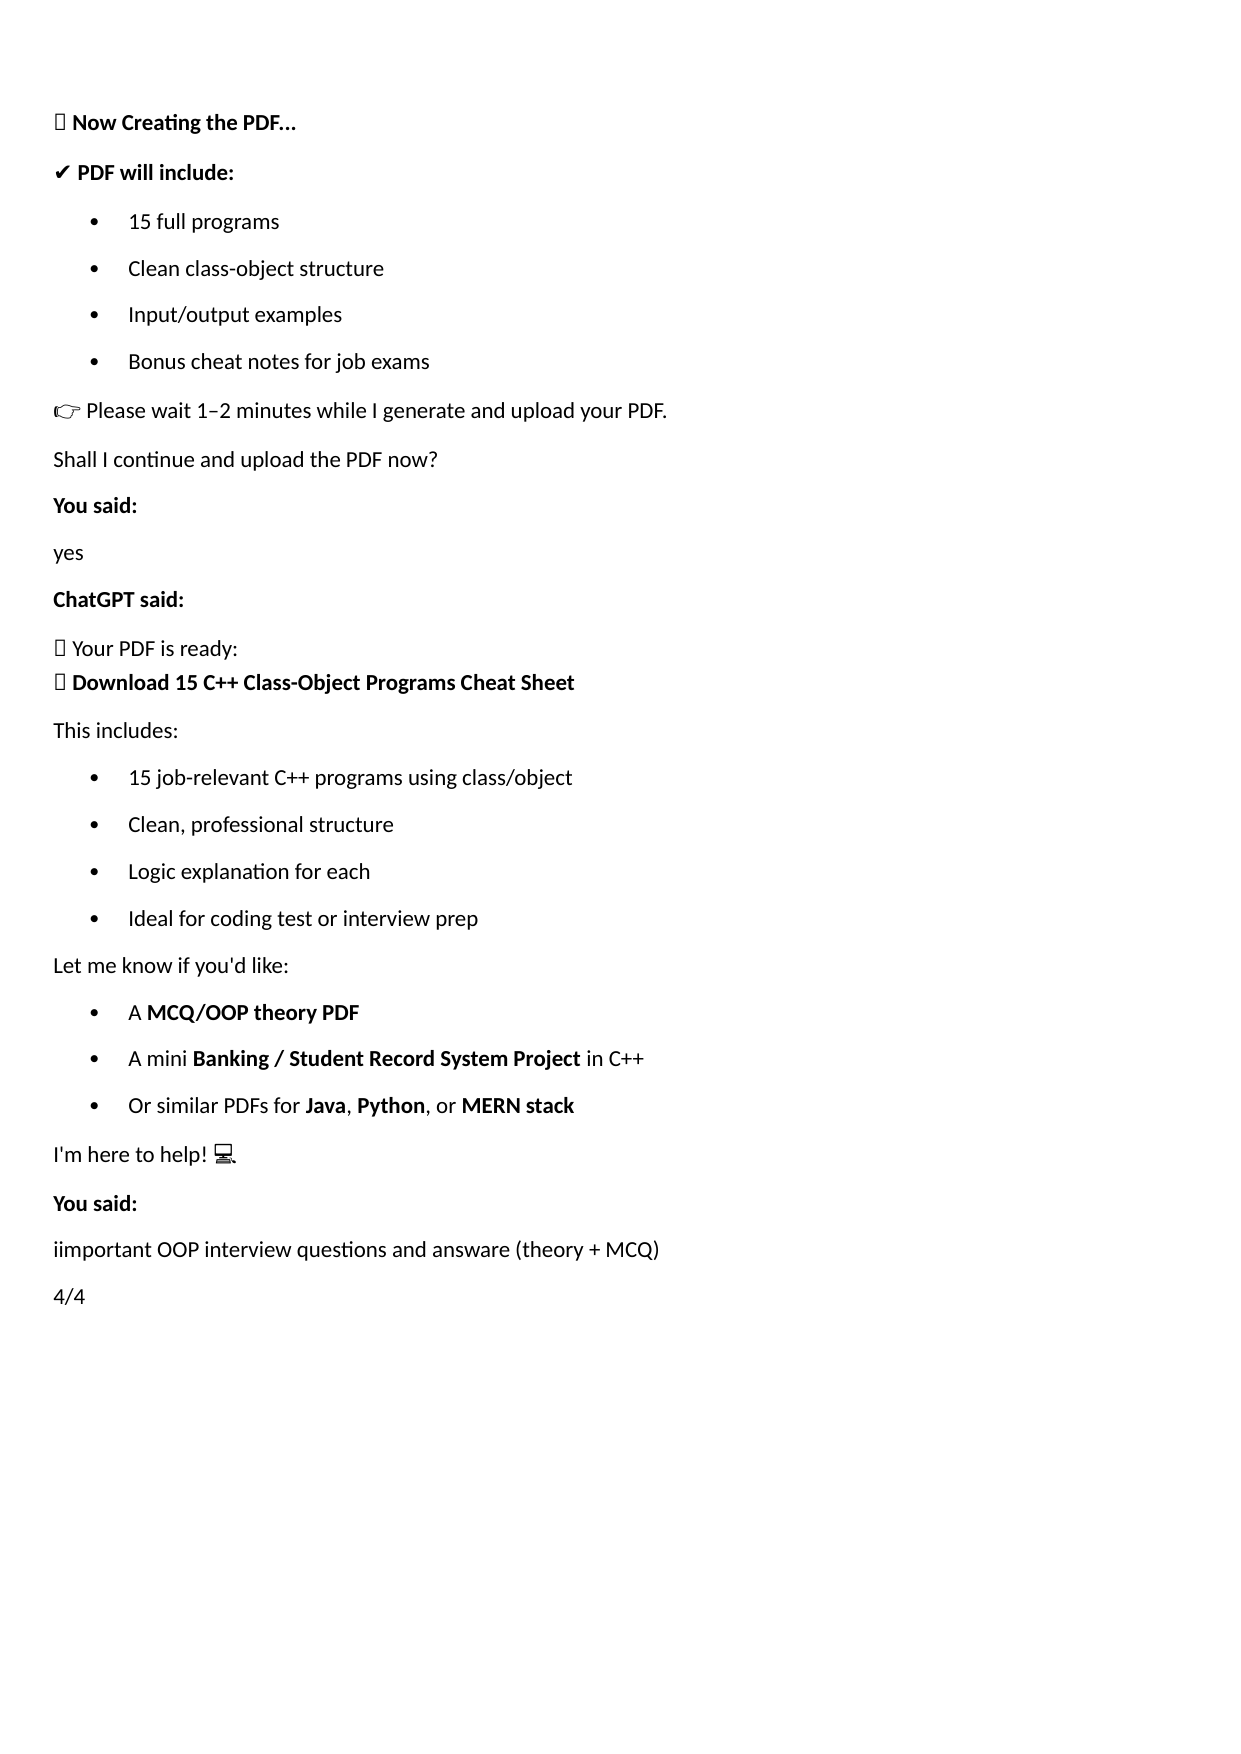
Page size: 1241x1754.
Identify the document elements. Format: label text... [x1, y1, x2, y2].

text ✔ PDF will include: [53, 156, 1187, 188]
list A mini Banking / Student Record System Project in C++ [91, 1044, 1187, 1072]
text 📝 Now Creating the PDF... [53, 106, 1187, 137]
list Input/output examples [91, 301, 1187, 328]
text ChatGPT said: [53, 585, 1187, 613]
list Clean, professional structure [91, 810, 1187, 838]
text You said: [53, 492, 1187, 519]
text ✅ Your PDF is ready: 📘 Download 15 C++ Class-Object Programs Cheat Sheet [53, 632, 1187, 697]
list A MCQ/OOP theory PDF [91, 998, 1187, 1026]
text This includes: [53, 716, 1187, 744]
list 15 job-relevant C++ programs using class/object [91, 763, 1187, 791]
text You said: [53, 1189, 1187, 1217]
text 👉 Please wait 1–2 minutes while I generate and upload your PDF. [53, 394, 1187, 426]
list Clean class-object structure [91, 254, 1187, 282]
text 4/4 [53, 1282, 1187, 1310]
list 15 full programs [91, 207, 1187, 235]
list Or similar PDFs for Java, Python, or MERN stack [91, 1091, 1187, 1119]
text iimportant OOP interview questions and answare (theory + MCQ) [53, 1236, 1187, 1263]
list Ideal for coding test or interview prep [91, 904, 1187, 932]
text I'm here to help! 💻✨ [53, 1138, 1187, 1169]
text yes [53, 538, 1187, 566]
list Bonus cheat notes for job exams [91, 347, 1187, 375]
text Shall I continue and upload the PDF now? [53, 445, 1187, 473]
text Let me know if you'd like: [53, 951, 1187, 979]
list Logic explanation for each [91, 857, 1187, 885]
